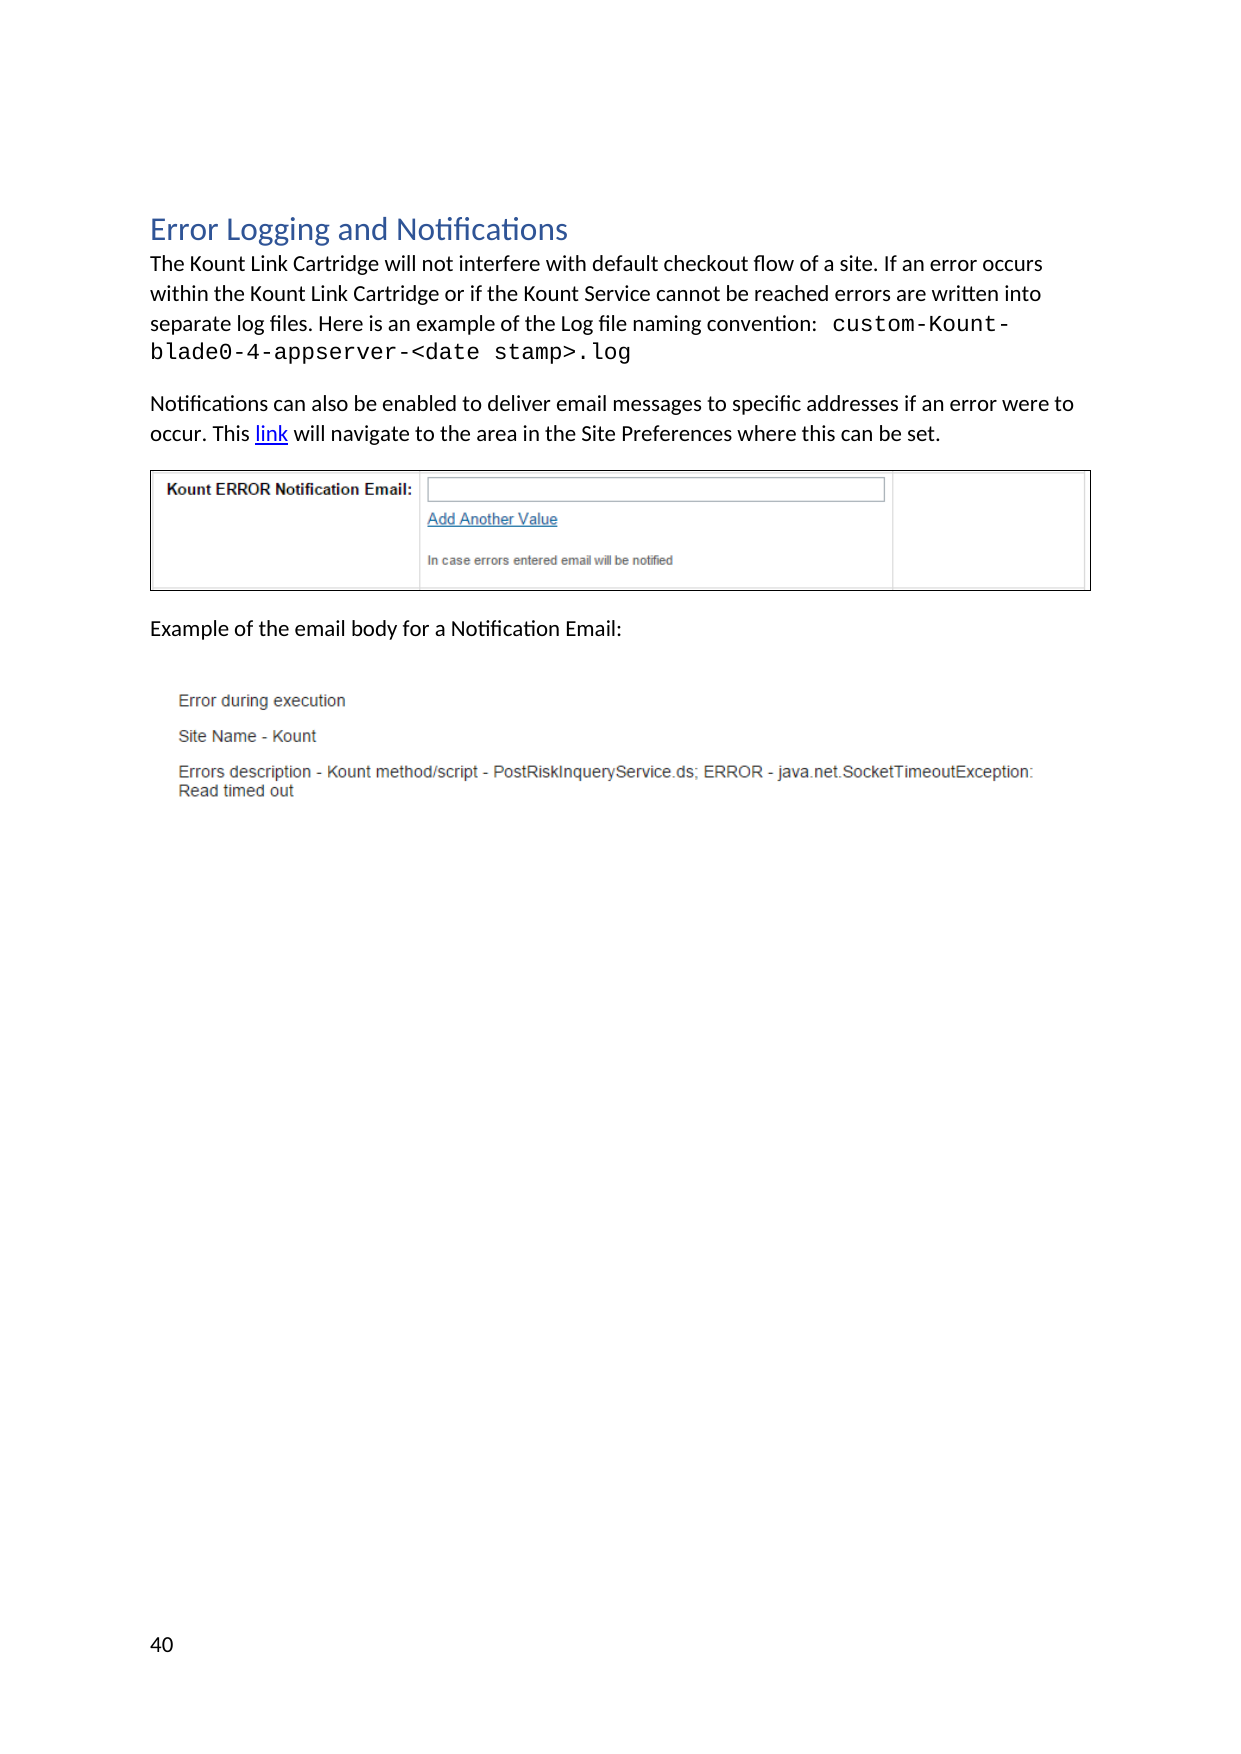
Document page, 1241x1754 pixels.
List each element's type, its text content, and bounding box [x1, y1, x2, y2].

picture [150, 665, 1091, 838]
text The Kount Link Cartridge will not interfere with default checkout flow of a site. If an error occurs within the Kount Link Cartridge or if the Kount Service cannot be reached errors are written into separate log files. Here is an example of the Log file naming convention: custom-Kount-blade0-4-appserver-<date stamp>.log [150, 249, 1090, 366]
text Notifications can also be enabled to deliver email messages to specific addresses if an error were to occur. This link will navigate to the area in the Site Preferences where this can be set. [150, 389, 1090, 447]
text Example of the email body for a Notification Email: [150, 614, 1090, 642]
picture [151, 471, 1090, 590]
subtitle Error Logging and Notifications [150, 208, 1090, 249]
